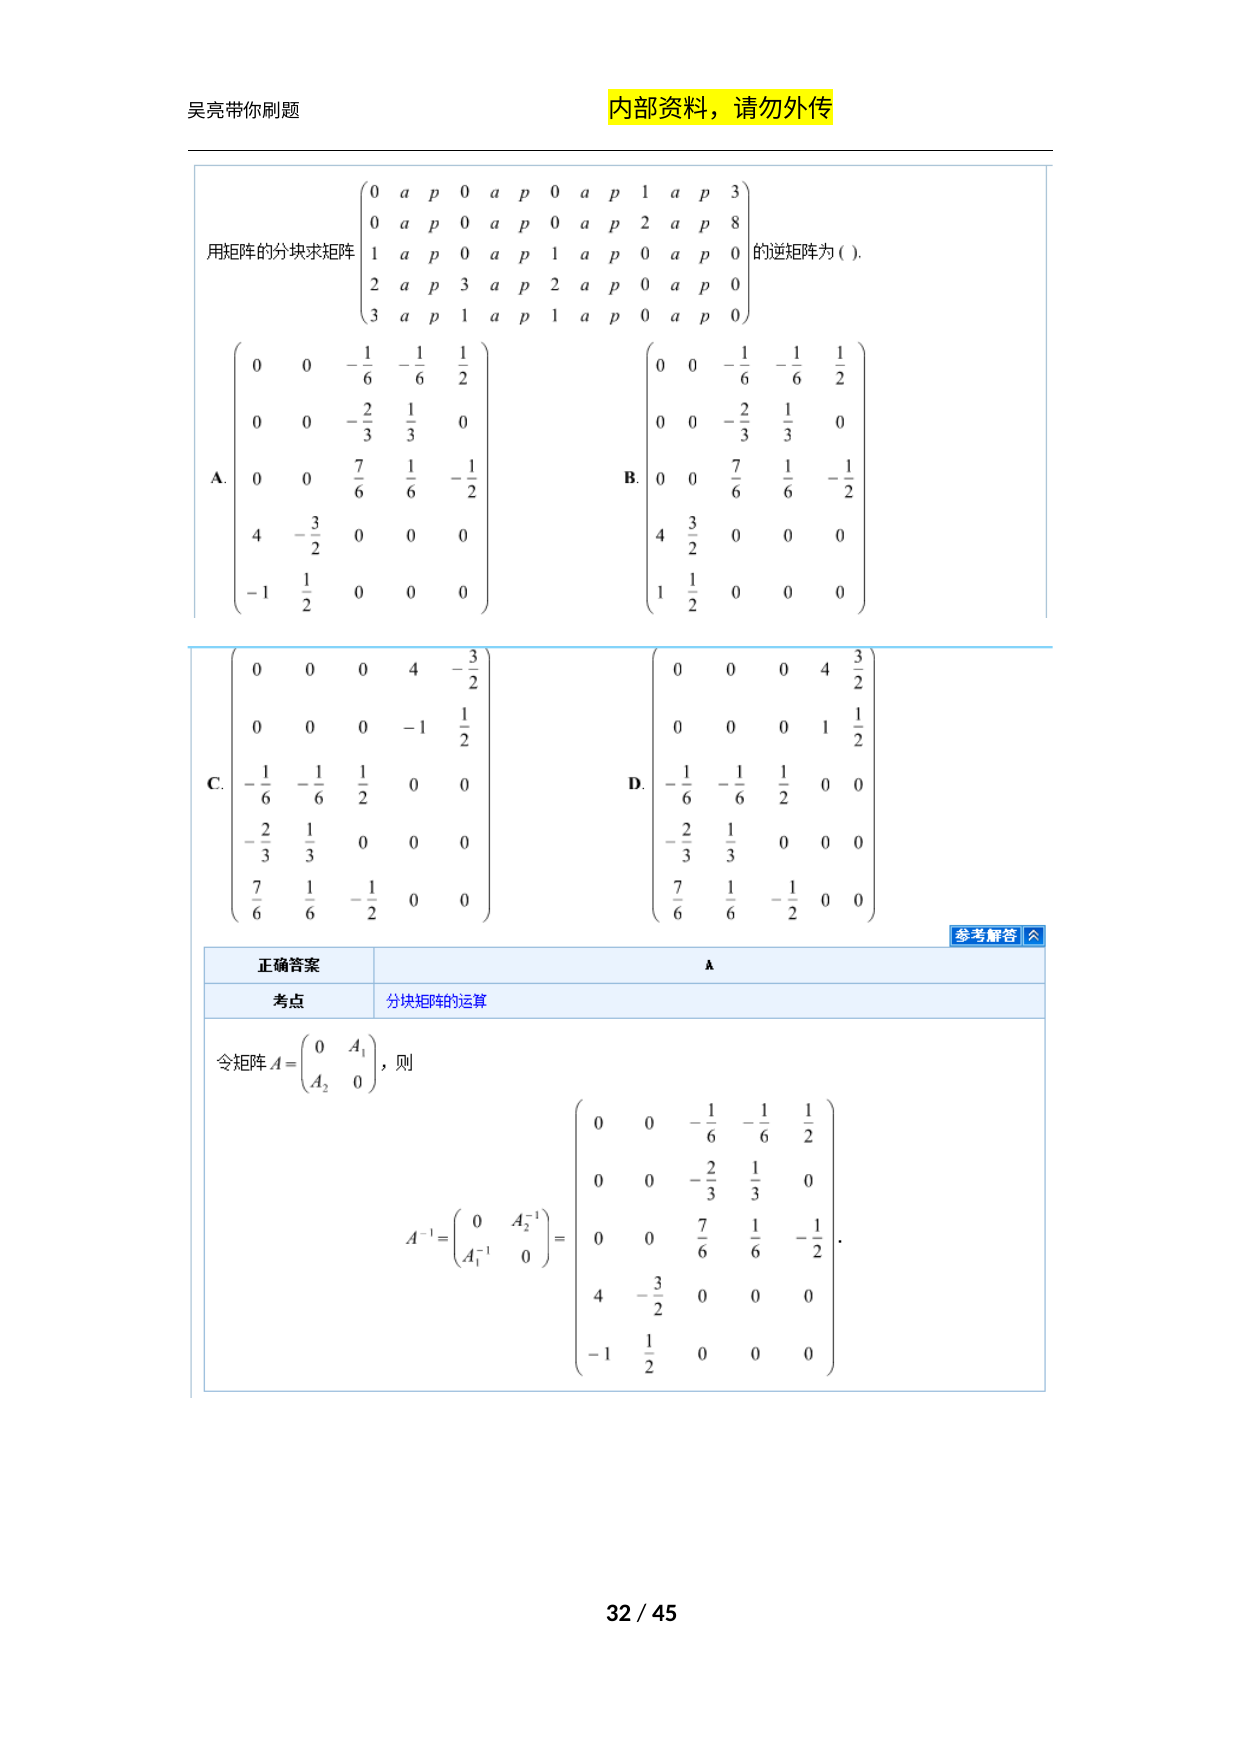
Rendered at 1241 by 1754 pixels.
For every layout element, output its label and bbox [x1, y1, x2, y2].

picture [187, 646, 1053, 1398]
picture [187, 159, 1053, 618]
